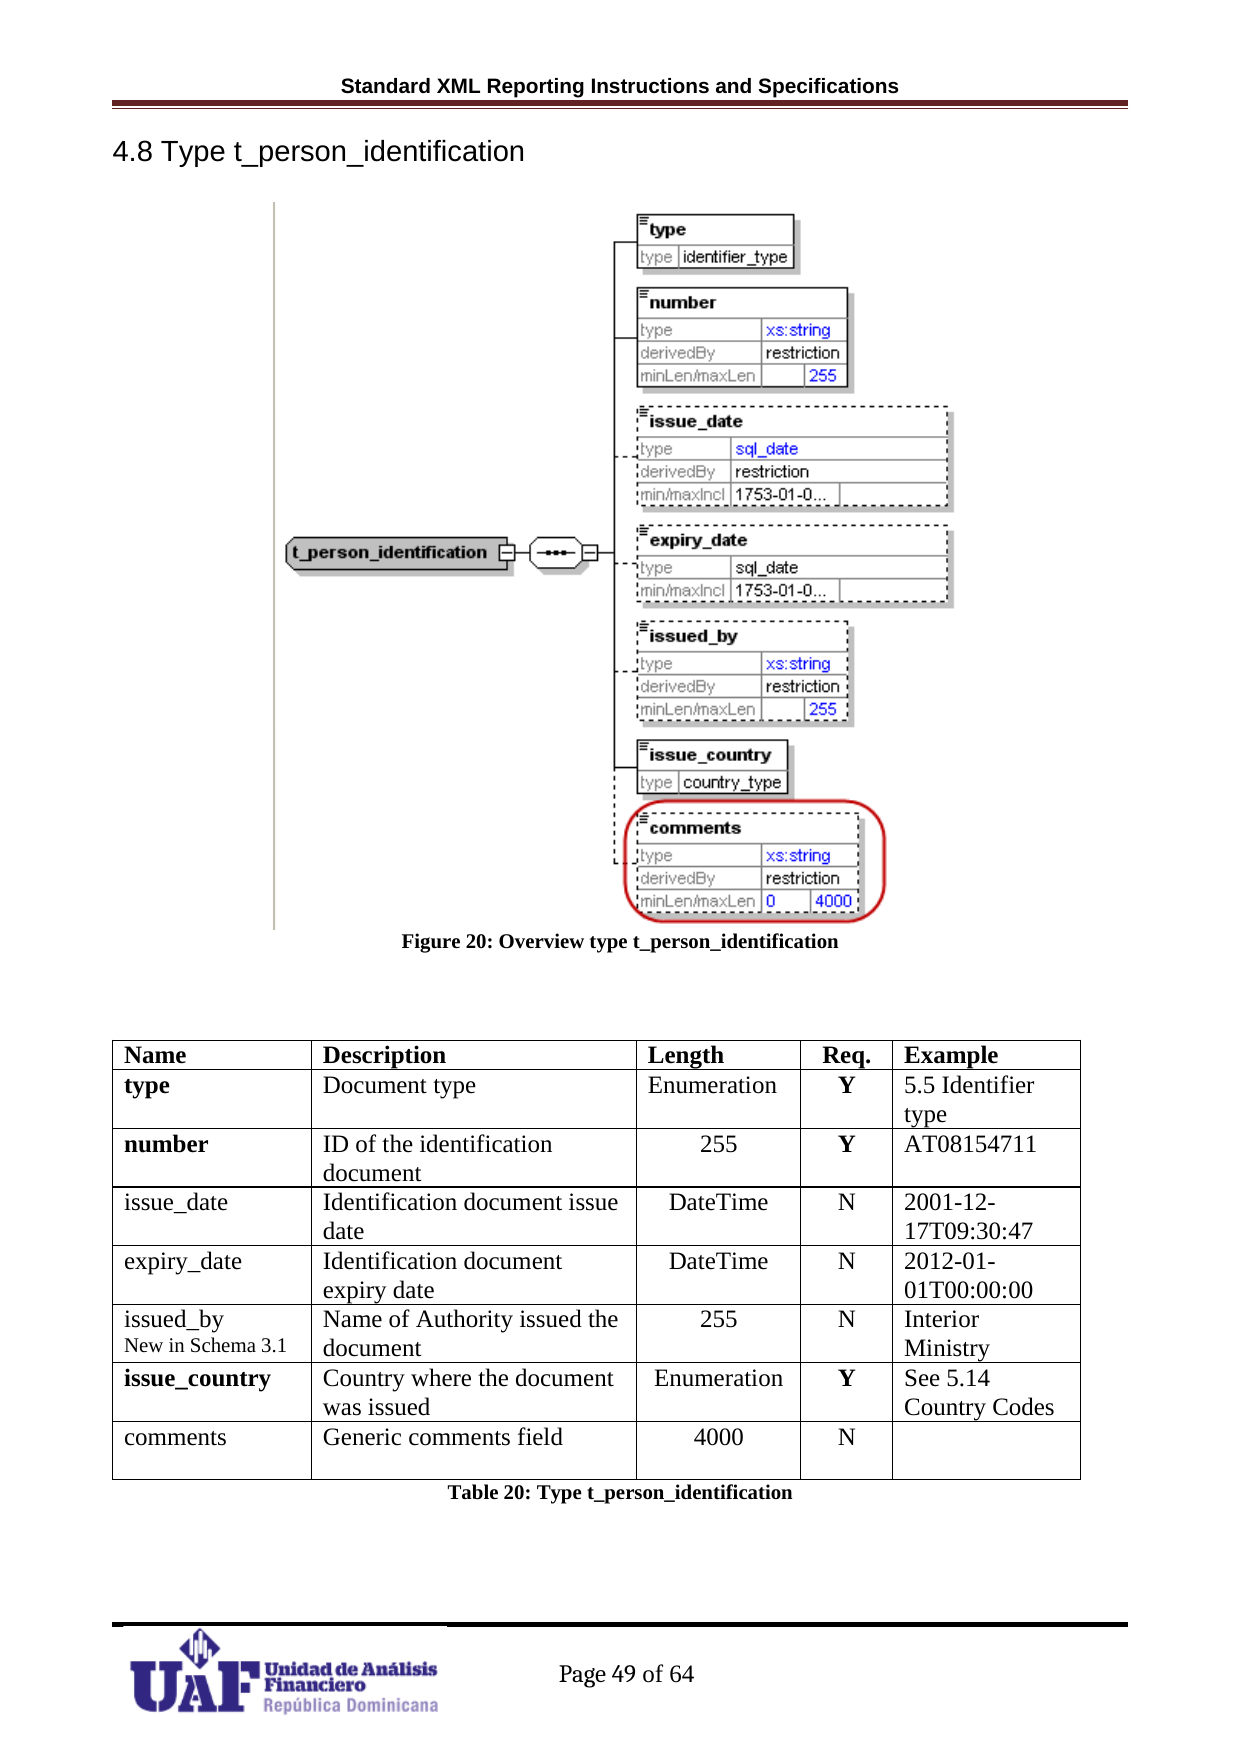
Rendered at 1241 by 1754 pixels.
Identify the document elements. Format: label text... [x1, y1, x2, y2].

table_cell type [113, 1070, 311, 1128]
table_cell Generic comments field [312, 1422, 636, 1479]
table_cell DateTime [637, 1246, 800, 1303]
table_cell See 5.14 Country Codes [893, 1363, 1080, 1421]
table_cell comments [113, 1422, 311, 1479]
table_cell Enumeration [637, 1070, 800, 1128]
table_cell N [801, 1188, 892, 1245]
table_cell N [801, 1246, 892, 1303]
table_cell Interior Ministry [893, 1305, 1080, 1362]
table_cell 2001-12-17T09:30:47 [996, 1188, 1080, 1245]
table_header Name [113, 1041, 311, 1069]
table_cell Enumeration [637, 1363, 800, 1421]
table_cell issue_country [113, 1363, 311, 1421]
table_cell 2012-01-01T00:00:00 [996, 1246, 1080, 1303]
table_cell Y [801, 1363, 892, 1421]
text Table 20: Type t_person_identification [112, 1480, 1128, 1504]
table_cell Identification document expiry date [312, 1246, 636, 1303]
text Figure 20: Overview type t_person_identification [112, 929, 1128, 953]
table_cell AT08154711 [893, 1129, 1080, 1186]
table_cell ID of the identification document [312, 1129, 636, 1186]
table_cell Country where the document was issued [312, 1363, 636, 1421]
table_cell [893, 1422, 1080, 1479]
table_header Req. [801, 1041, 892, 1069]
table_cell 4000 [637, 1422, 800, 1479]
subtitle 4.8 Type t_person_identification [112, 134, 1128, 168]
table_cell N [801, 1305, 892, 1362]
table_header Example [893, 1041, 1080, 1069]
picture [272, 202, 968, 930]
table_header Length [637, 1041, 800, 1069]
table_cell Name of Authority issued the document [312, 1305, 636, 1362]
table_cell DateTime [637, 1188, 800, 1245]
table_cell number [113, 1129, 311, 1186]
table_cell expiry_date [113, 1246, 311, 1303]
table_cell Identification document issue date [312, 1188, 636, 1245]
table_cell Document type [312, 1070, 636, 1128]
table_cell issued_by New in Schema 3.1 [113, 1305, 311, 1362]
table_cell issue_date [113, 1188, 311, 1245]
table_cell 5.5 Identifier type [893, 1070, 1080, 1128]
table_cell 255 [637, 1129, 800, 1186]
table_cell N [801, 1422, 892, 1479]
table_header Description [312, 1041, 636, 1069]
table_cell Y [801, 1070, 892, 1128]
table_cell Y [801, 1129, 892, 1186]
picture [123, 1626, 447, 1722]
table_cell 255 [637, 1305, 800, 1362]
